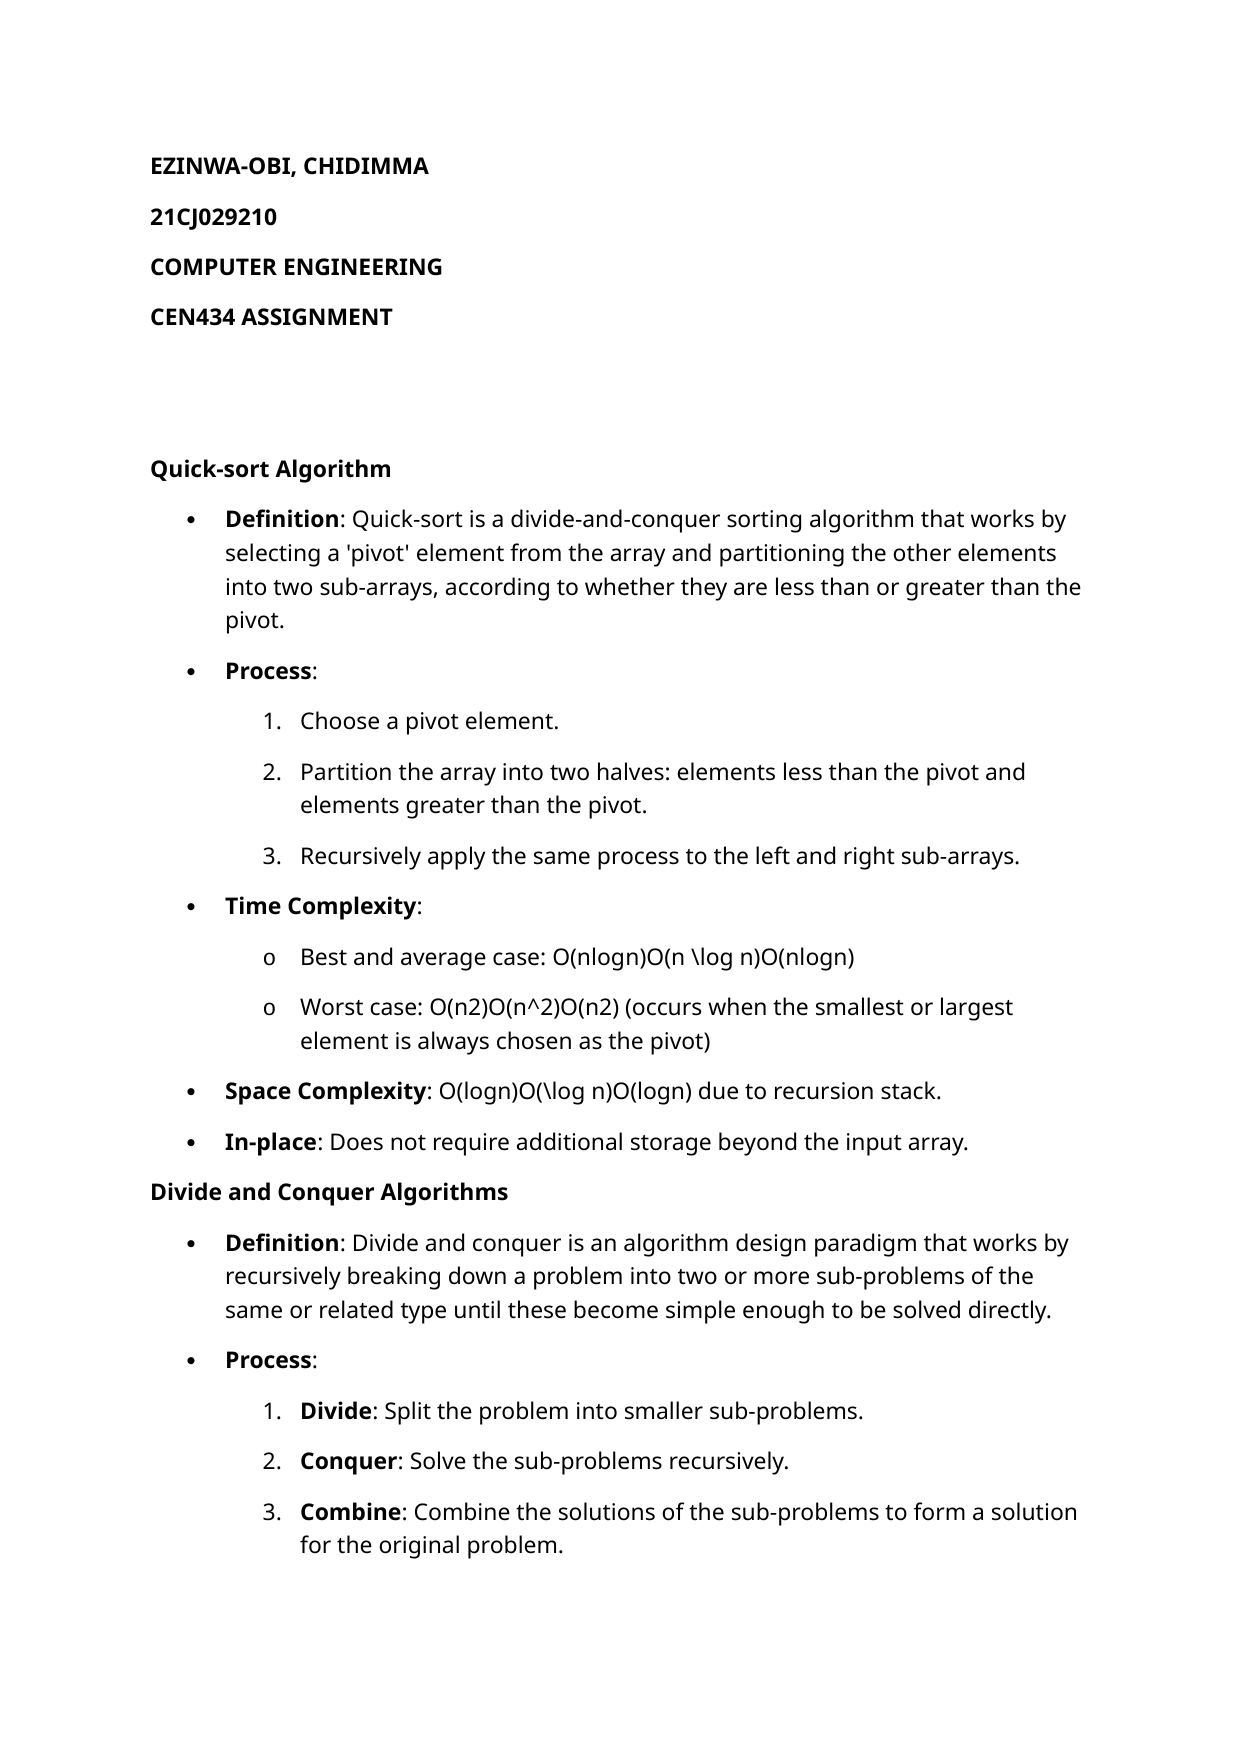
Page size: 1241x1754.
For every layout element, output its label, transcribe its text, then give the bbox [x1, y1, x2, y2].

list Definition: Divide and conquer is an algorithm design paradigm that works by recursively breaking down a problem into two or more sub-problems of the same or related type until these become simple enough to be solved directly. [187, 1226, 1090, 1325]
list Combine: Combine the solutions of the sub-problems to form a solution for the original problem. [262, 1496, 1090, 1561]
list Time Complexity: [187, 890, 1090, 921]
list Definition: Quick-sort is a divide-and-conquer sorting algorithm that works by selecting a 'pivot' element from the array and partitioning the other elements into two sub-arrays, according to whether they are less than or greater than the pivot. [187, 503, 1090, 635]
list Recursively apply the same process to the left and right sub-arrays. [262, 839, 1090, 871]
list Conquer: Solve the sub-problems recursively. [262, 1445, 1090, 1476]
text EZINWA-OBI, CHIDIMMA [150, 150, 1090, 181]
text 21CJ029210 [150, 200, 1090, 232]
list Best and average case: O(nlog⁡n)O(n \log n)O(nlogn) [262, 940, 1090, 972]
list Process: [187, 1344, 1090, 1376]
list Worst case: O(n2)O(n^2)O(n2) (occurs when the smallest or largest element is always chosen as the pivot) [262, 991, 1090, 1056]
list Partition the array into two halves: elements less than the pivot and elements greater than the pivot. [262, 755, 1090, 820]
text Quick-sort Algorithm [150, 452, 1090, 484]
list In-place: Does not require additional storage beyond the input array. [187, 1126, 1090, 1157]
list Divide: Split the problem into smaller sub-problems. [262, 1395, 1090, 1426]
list Space Complexity: O(log⁡n)O(\log n)O(logn) due to recursion stack. [187, 1075, 1090, 1106]
list Choose a pivot element. [262, 705, 1090, 736]
list Process: [187, 654, 1090, 686]
text COMPUTER ENGINEERING [150, 251, 1090, 282]
text Divide and Conquer Algorithms [150, 1176, 1090, 1207]
text CEN434 ASSIGNMENT [150, 301, 1090, 332]
